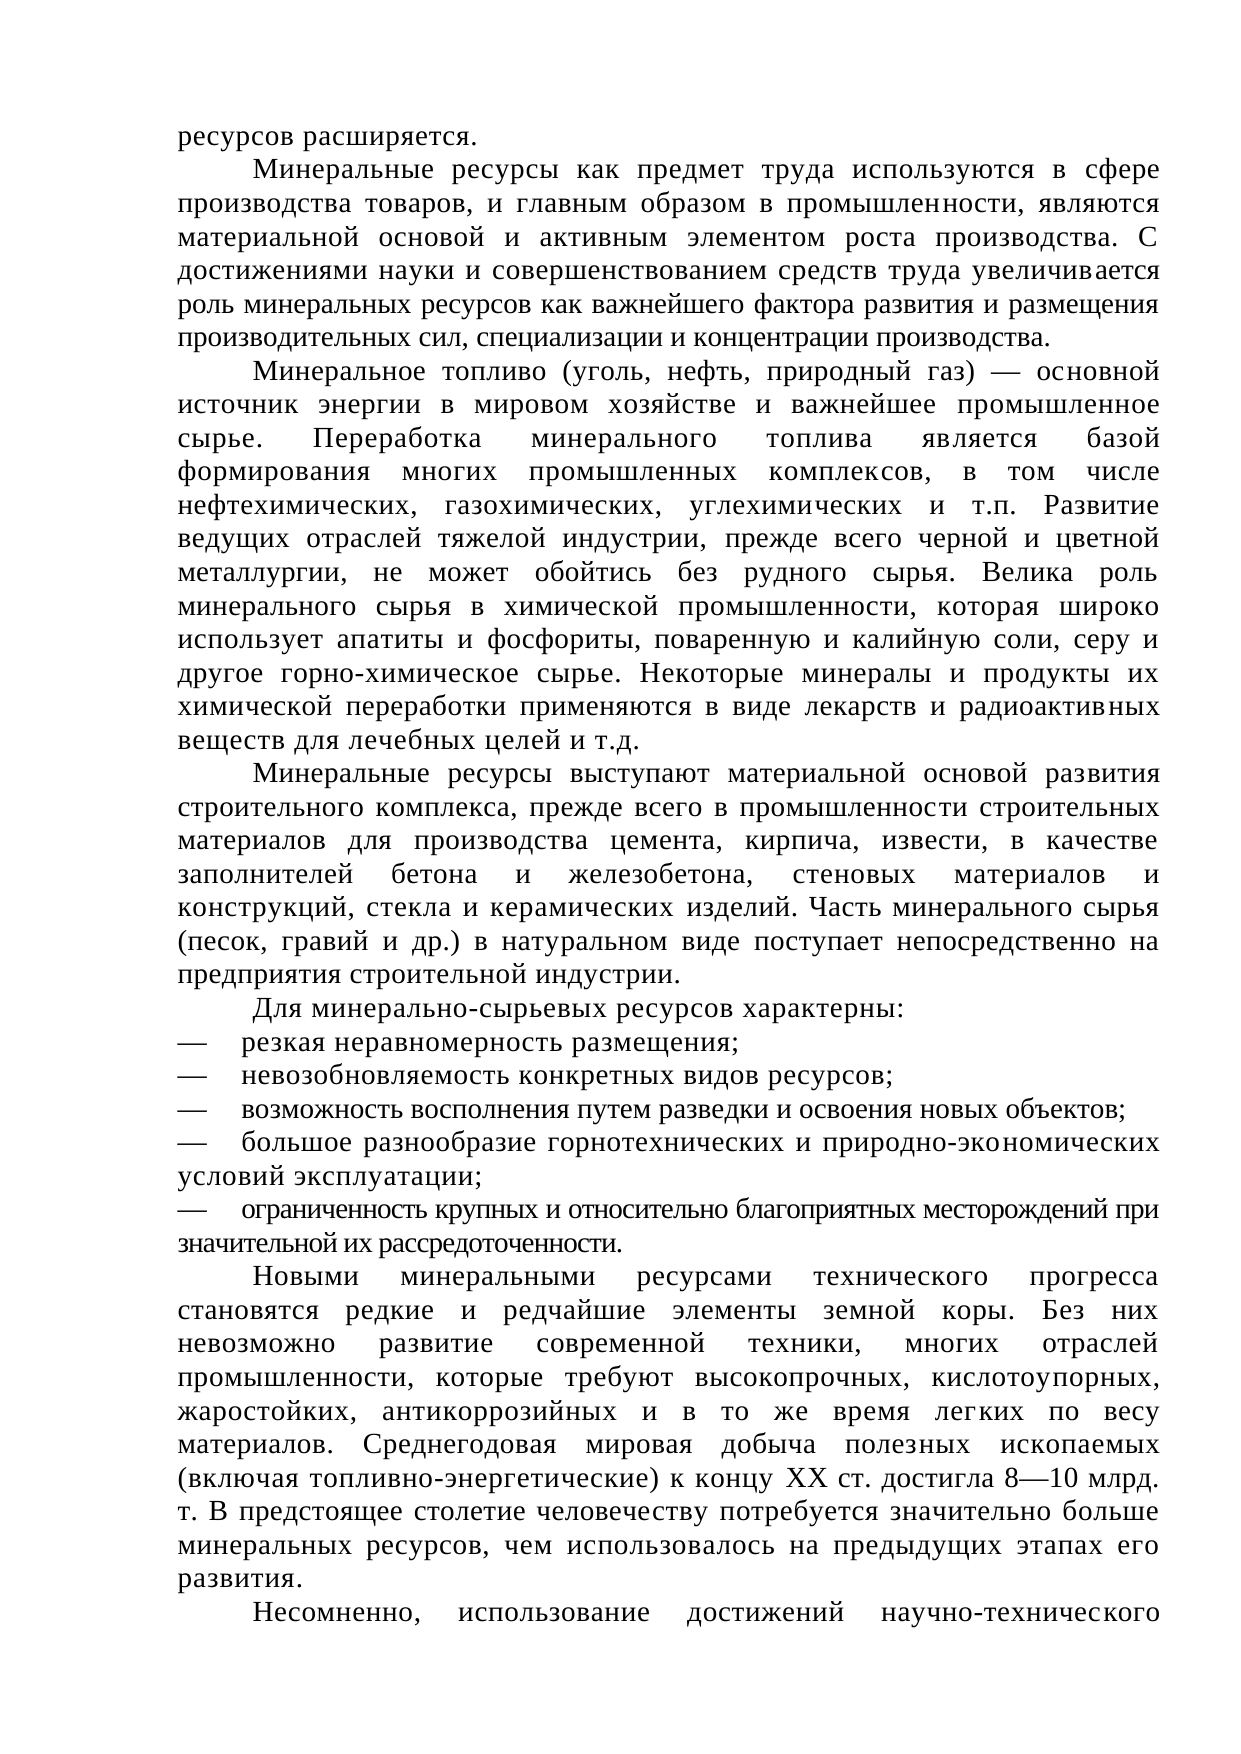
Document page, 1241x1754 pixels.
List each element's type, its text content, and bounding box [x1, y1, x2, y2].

text Для минерально-сырьевых ресурсов характерны: [177, 990, 1160, 1024]
text Минеральные ресурсы выступают материальной основой развития строительного комплекса, прежде всего в промышленности строительных материалов для производства цемента, кирпича, извести, в качестве заполнителей бетона и железобетона, стеновых материалов и конструкций, стекла и керамических изделий. Часть минерального сырья (песок, гравий и др.) в натуральном виде поступает непосредственно на предприятия строительной индустрии. [177, 755, 1160, 990]
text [177, 1594, 1160, 1627]
list резкая неравномерность размещения; [177, 1024, 1160, 1057]
list большое разнообразие горнотехнических и природно-экономических условий эксплуатации; [177, 1124, 1160, 1191]
list ограниченность крупных и относительно благоприятных месторождений при значительной их рассредоточенности. [177, 1191, 1160, 1258]
list невозобновляемость конкретных видов ресурсов; [177, 1057, 1160, 1091]
text Минеральные ресурсы как предмет труда используются в сфере производства товаров, и главным образом в промышленности, являются материальной основой и активным элементом роста производства. С достижениями науки и совершенствованием средств труда увеличивается роль минеральных ресурсов как важнейшего фактора развития и размещения производительных сил, специализации и концентрации производства. [177, 152, 1160, 353]
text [177, 118, 1160, 152]
text Минеральное топливо (уголь, нефть, природный газ) — основной источник энергии в мировом хозяйстве и важнейшее промышленное сырье. Переработка минерального топлива является базой формирования многих промышленных комплексов, в том числе нефтехимических, газохимических, углехимических и т.п. Развитие ведущих отраслей тяжелой индустрии, прежде всего черной и цветной металлургии, не может обойтись без рудного сырья. Велика роль минерального сырья в химической промышленности, которая широко использует апатиты и фосфориты, поваренную и калийную соли, серу и другое горно-химическое сырье. Некоторые минералы и продукты их химической переработки применяются в виде лекарств и радиоактивных веществ для лечебных целей и т.д. [177, 353, 1160, 755]
text Новыми минеральными ресурсами технического прогресса становятся редкие и редчайшие элементы земной коры. Без них невозможно развитие современной техники, многих отраслей промышленности, которые требуют высокопрочных, кислотоупорных, жаростойких, антикоррозийных и в то же время легких по весу материалов. Среднегодовая мировая добыча полезных ископаемых (включая топливно-энергетические) к концу XX ст. достигла 8—10 млрд. т. В предстоящее столетие человечеству потребуется значительно больше минеральных ресурсов, чем использовалось на предыдущих этапах его развития. [177, 1258, 1160, 1594]
list возможность восполнения путем разведки и освоения новых объектов; [177, 1091, 1160, 1124]
